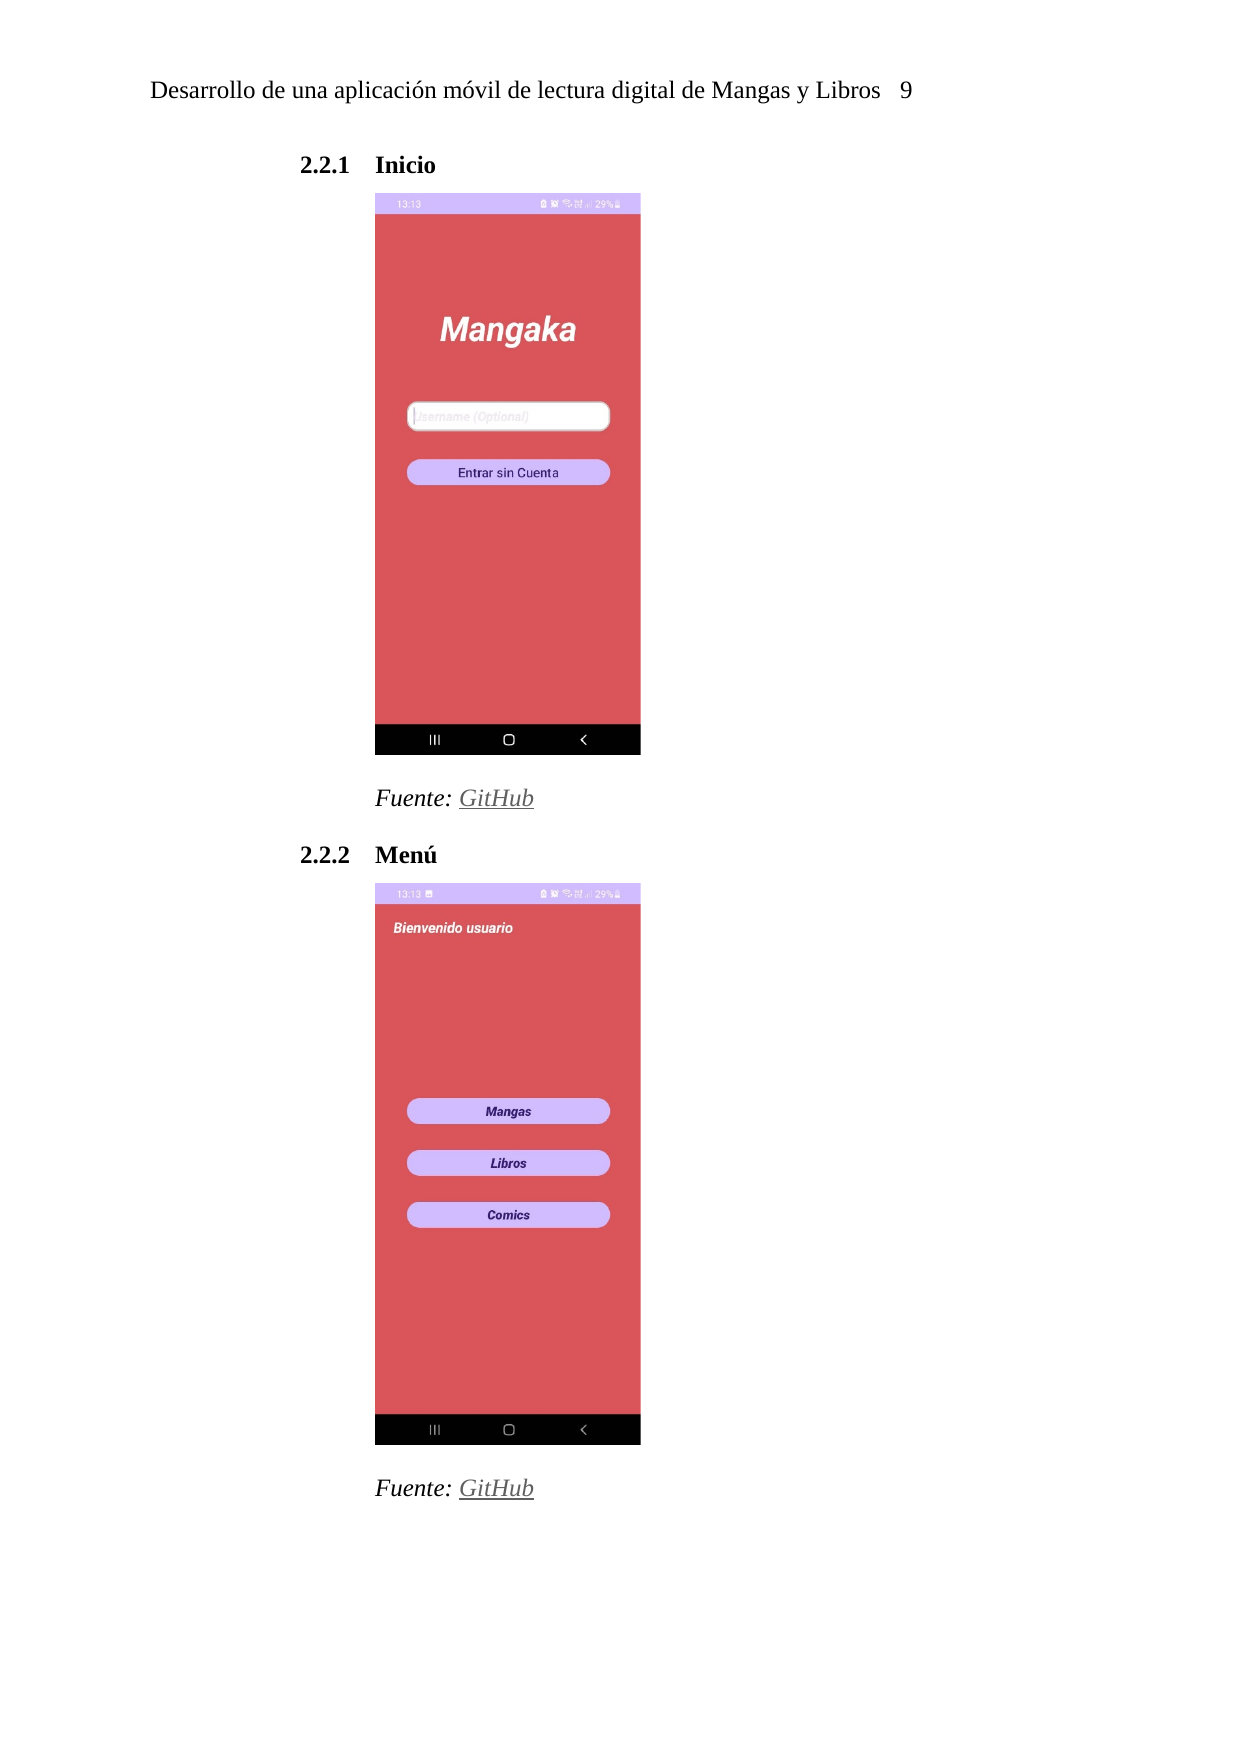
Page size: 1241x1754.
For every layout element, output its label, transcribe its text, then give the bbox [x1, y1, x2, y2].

picture [375, 883, 641, 1445]
subtitle Menú [300, 840, 1090, 869]
list Fuente: GitHub [375, 1473, 1090, 1502]
list Fuente: GitHub [375, 783, 1090, 812]
subtitle Inicio [300, 150, 1090, 179]
picture [375, 193, 641, 755]
